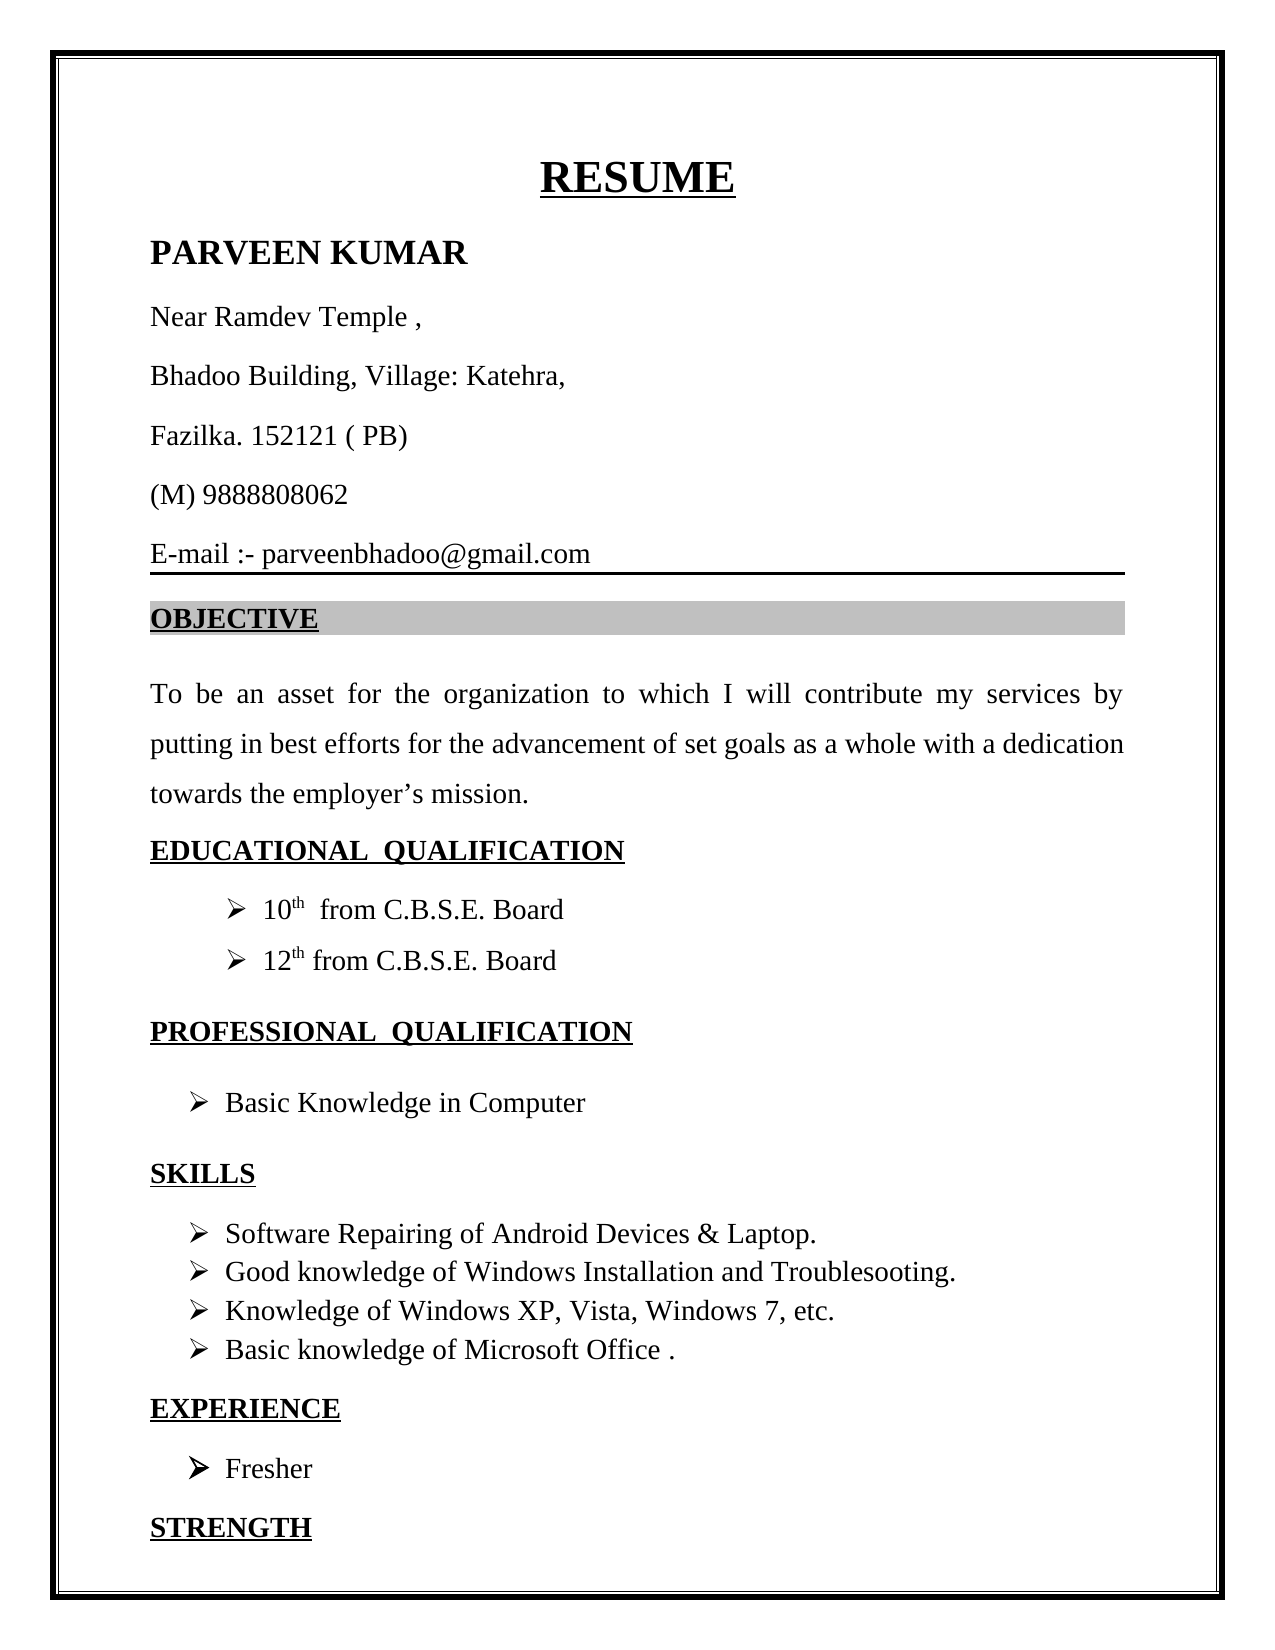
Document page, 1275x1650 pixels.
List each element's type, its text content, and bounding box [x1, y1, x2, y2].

text Resume [150, 150, 1125, 203]
list Basic knowledge of Microsoft Office . [187, 1332, 1125, 1366]
text Fazilka. 152121 ( PB) [150, 418, 1125, 451]
text SKILLS [150, 1157, 1125, 1190]
text EXPERIENCE [150, 1391, 1125, 1425]
text (M) 9888808062 [150, 477, 1125, 511]
text To be an asset for the organization to which I will contribute my services by putting in best efforts for the advancement of set goals as a whole with a dedication towards the employer’s mission. [150, 676, 1125, 810]
text STRENGTH [150, 1510, 1125, 1544]
list Basic Knowledge in Computer [187, 1085, 1125, 1119]
list Fresher [187, 1451, 1125, 1484]
list Software Repairing of Android Devices & Laptop. [187, 1216, 1125, 1249]
text OBJECTIVE [150, 601, 1125, 635]
list 12th from C.B.S.E. Board [225, 943, 1125, 977]
text PROFESSIONAL QUALIFICATION [150, 1014, 1125, 1048]
list Good knowledge of Windows Installation and Troublesooting. [187, 1254, 1125, 1288]
text PARVEEN KUMAR [150, 231, 1125, 272]
text , Village: Katehra, [150, 358, 1125, 392]
text E-mail :- parveenbhadoo@gmail.com [150, 537, 1125, 572]
list Knowledge of Windows XP, , Windows 7, etc. [187, 1293, 1125, 1327]
list 10th from C.B.S.E. Board [225, 892, 1125, 926]
text EDUCATIONAL QUALIFICATION [150, 833, 1125, 867]
text Near , [150, 299, 1125, 333]
